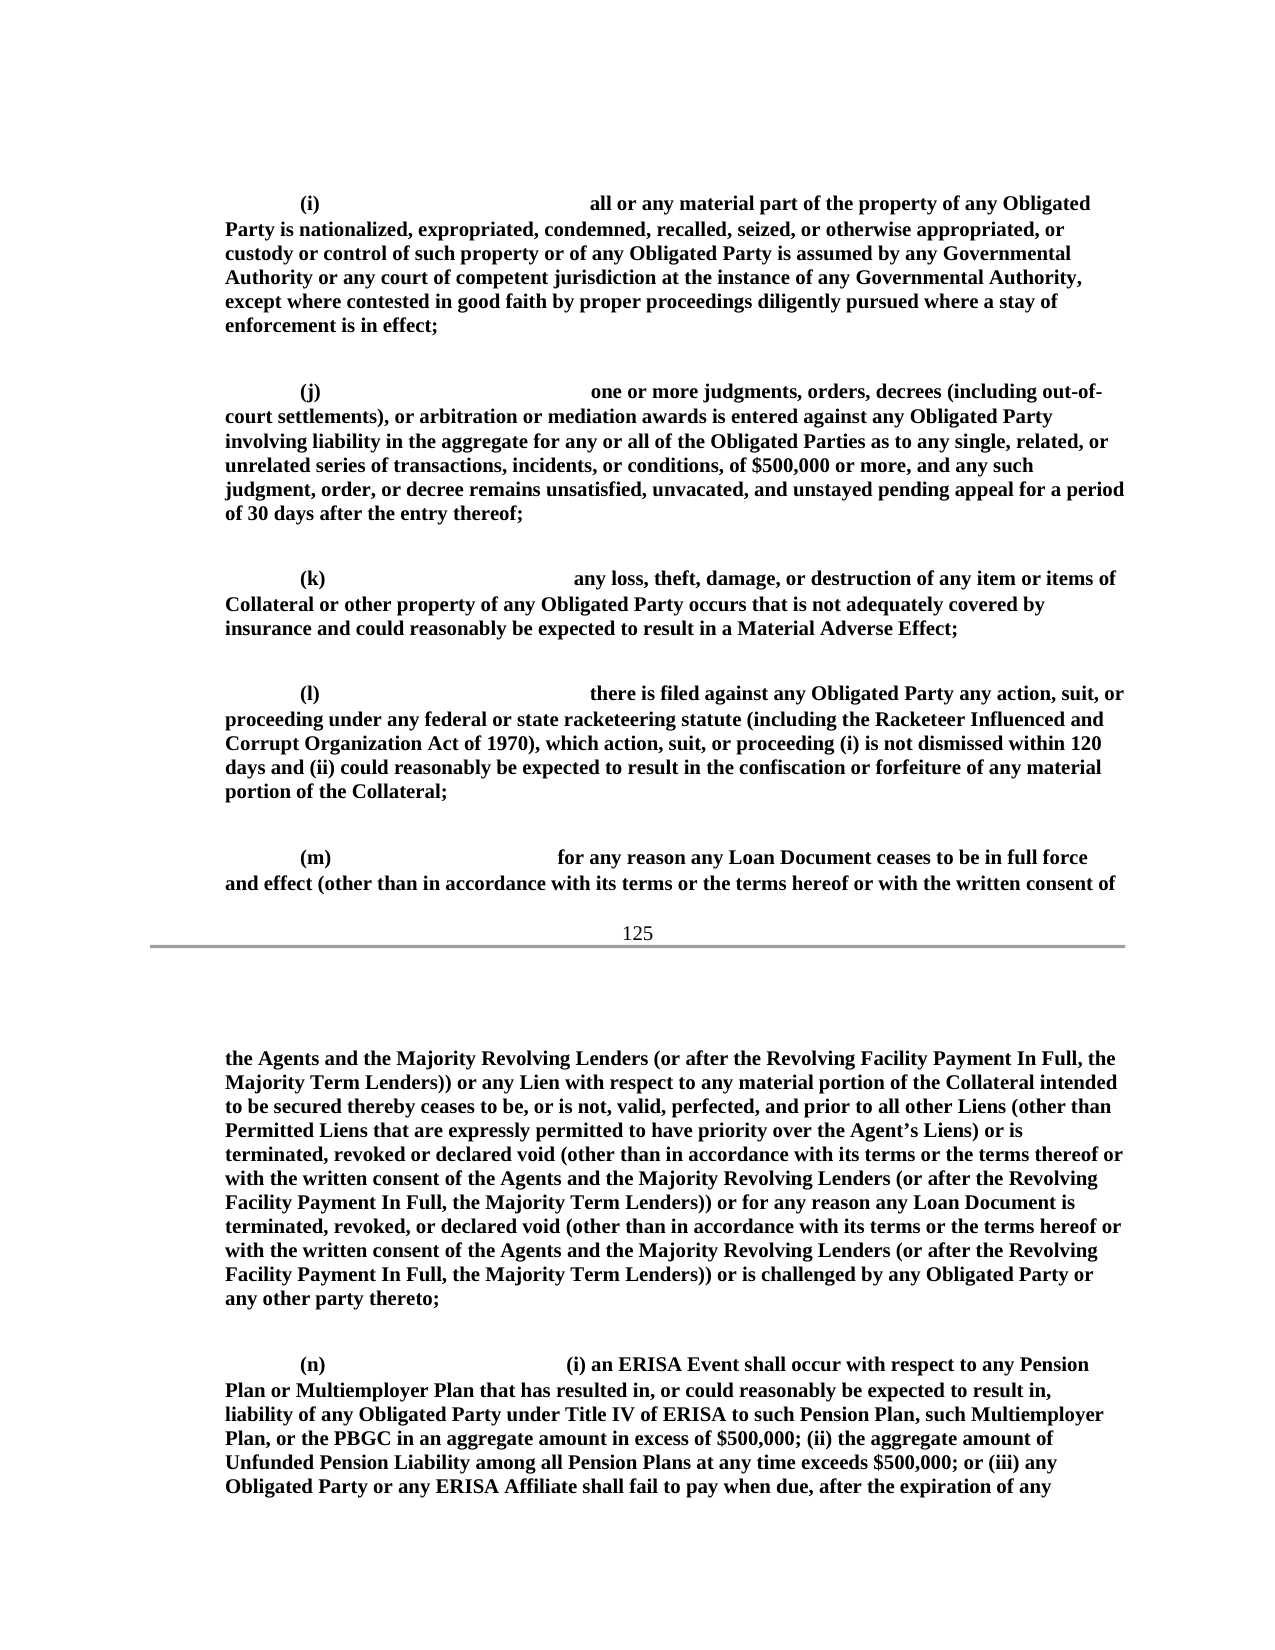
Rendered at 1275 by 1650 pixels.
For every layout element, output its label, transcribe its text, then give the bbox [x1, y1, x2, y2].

subtitle the Agents and the Majority Revolving Lenders (or after the Revolving Facility Payment In Full, the Majority Term Lenders)) or any Lien with respect to any material portion of the Collateral intended to be secured thereby ceases to be, or is not, valid, perfected, and prior to all other Liens (other than Permitted Liens that are expressly permitted to have priority over the Agent’s Liens) or is terminated, revoked or declared void (other than in accordance with its terms or the terms thereof or with the written consent of the Agents and the Majority Revolving Lenders (or after the Revolving Facility Payment In Full, the Majority Term Lenders)) or for any reason any Loan Document is terminated, revoked, or declared void (other than in accordance with its terms or the terms hereof or with the written consent of the Agents and the Majority Revolving Lenders (or after the Revolving Facility Payment In Full, the Majority Term Lenders)) or is challenged by any Obligated Party or any other party thereto; [225, 1046, 1125, 1310]
subtitle (j) one or more judgments, orders, decrees (including out-of-court settlements), or arbitration or mediation awards is entered against any Obligated Party involving liability in the aggregate for any or all of the Obligated Parties as to any single, related, or unrelated series of transactions, incidents, or conditions, of $500,000 or more, and any such judgment, order, or decree remains unsatisfied, unvacated, and unstayed pending appeal for a period of 30 days after the entry thereof; [225, 371, 1125, 525]
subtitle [225, 1344, 1125, 1498]
text 125 [150, 921, 1125, 944]
subtitle (i) all or any material part of the property of any Obligated Party is nationalized, expropriated, condemned, recalled, seized, or otherwise appropriated, or custody or control of such property or of any Obligated Party is assumed by any Governmental Authority or any court of competent jurisdiction at the instance of any Governmental Authority, except where contested in good faith by proper proceedings diligently pursued where a stay of enforcement is in effect; [225, 183, 1125, 337]
subtitle (m) for any reason any Loan Document ceases to be in full force and effect (other than in accordance with its terms or the terms hereof or with the written consent of [225, 837, 1125, 894]
subtitle (k) any loss, theft, damage, or destruction of any item or items of Collateral or other property of any Obligated Party occurs that is not adequately covered by insurance and could reasonably be expected to result in a Material Adverse Effect; [225, 558, 1125, 640]
subtitle (l) there is filed against any Obligated Party any action, suit, or proceeding under any federal or state racketeering statute (including the Racketeer Influenced and Corrupt Organization Act of 1970), which action, suit, or proceeding (i) is not dismissed within 120 days and (ii) could reasonably be expected to result in the confiscation or forfeiture of any material portion of the Collateral; [225, 673, 1125, 803]
